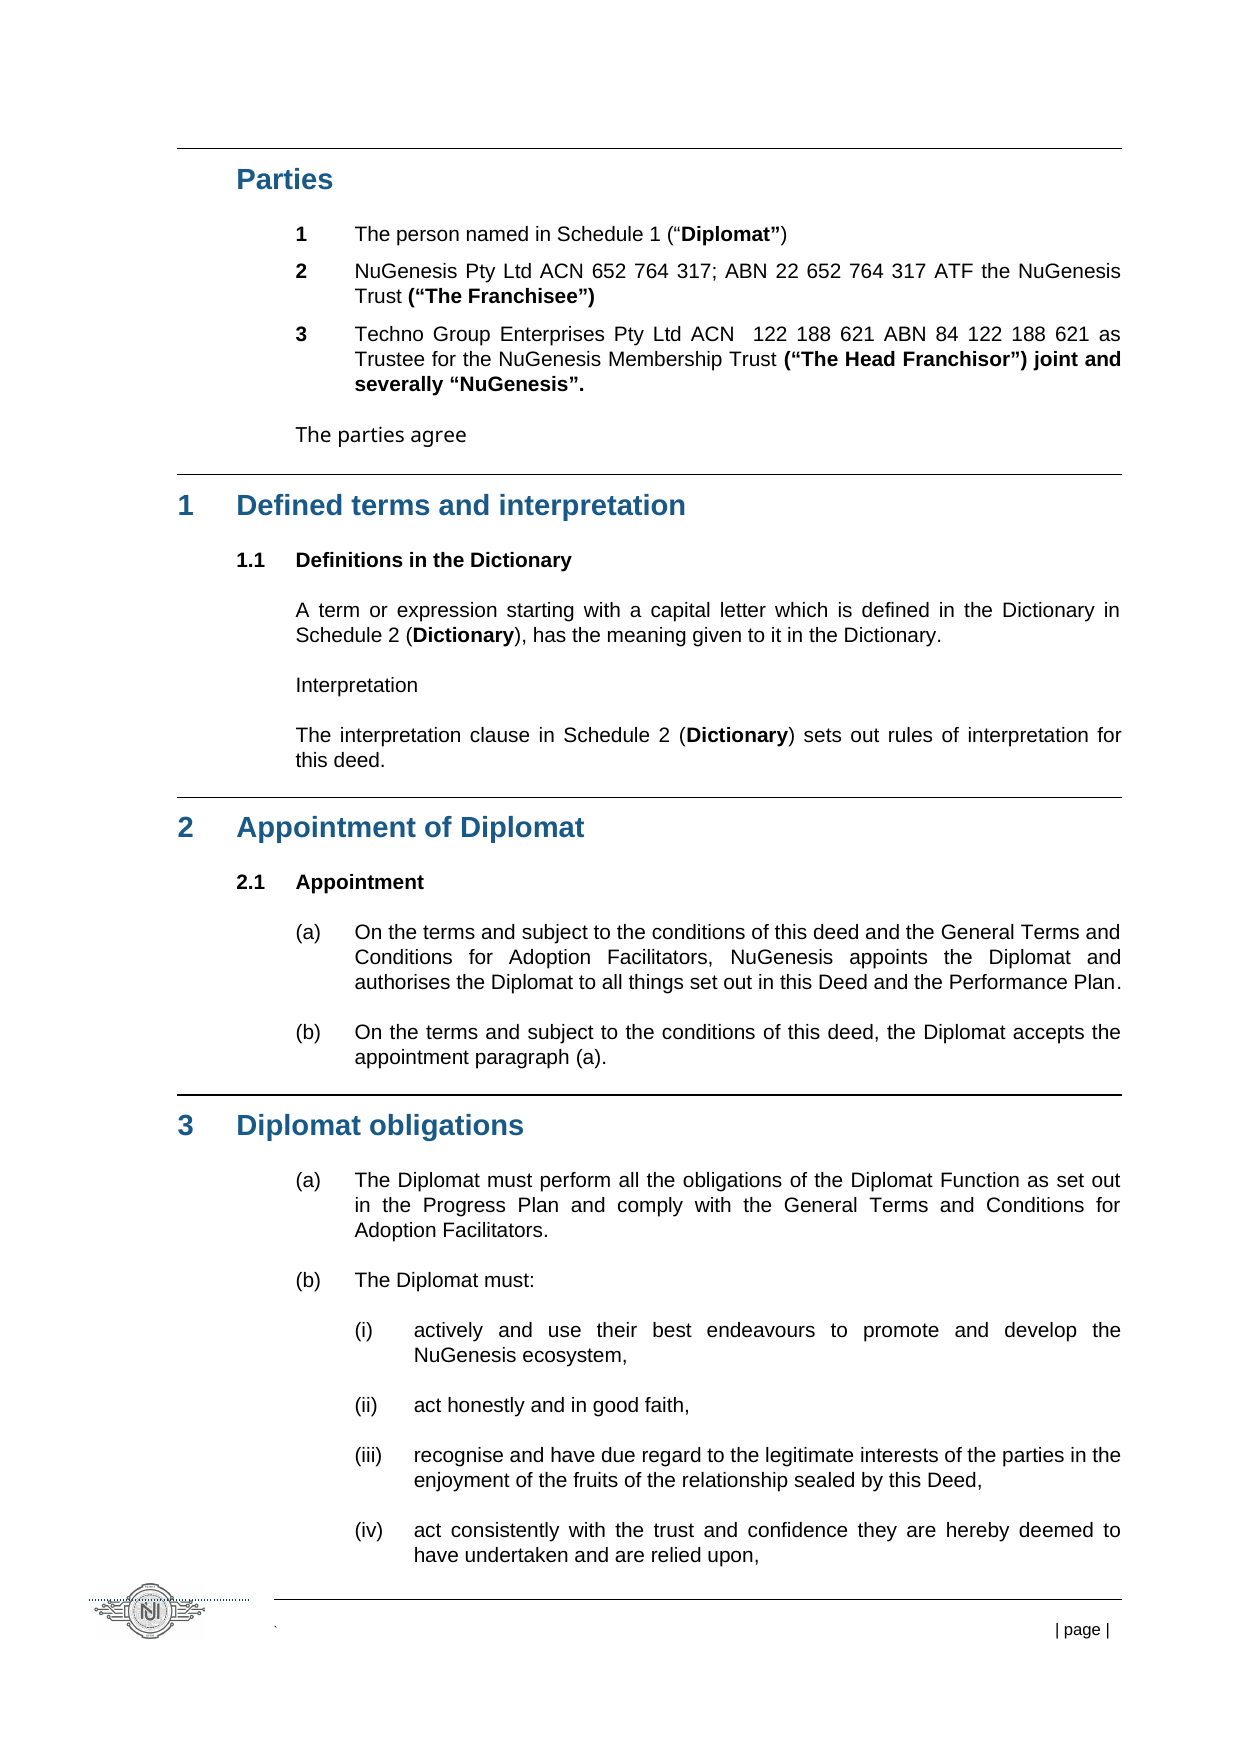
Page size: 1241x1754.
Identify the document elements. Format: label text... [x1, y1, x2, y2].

subtitle act consistently with the trust and confidence they are hereby deemed to have undertaken and are relied upon, [354, 1517, 1122, 1567]
subtitle The Diplomat must: [295, 1267, 1122, 1292]
subtitle Appointment of Diplomat [177, 798, 1122, 844]
subtitle actively and use their best endeavours to promote and develop the NuGenesis ecosystem, [354, 1317, 1122, 1367]
text The person named in Schedule 1 (“Diplomat”) [295, 220, 1122, 245]
subtitle Definitions in the Dictionary [236, 546, 1122, 571]
text Techno Group Enterprises Pty Ltd ACN 122 188 621 ABN 84 122 188 621 as Trustee for the NuGenesis Membership Trust (“The Head Franchisor”) joint and severally “NuGenesis”. [295, 320, 1122, 395]
subtitle Appointment [236, 869, 1122, 894]
subtitle act honestly and in good faith, [354, 1392, 1122, 1417]
subtitle On the terms and subject to the conditions of this deed, the Diplomat accepts the appointment paragraph (a). [295, 1019, 1122, 1069]
subtitle Defined terms interpretation [177, 475, 1122, 521]
text The parties agree [295, 420, 1122, 449]
subtitle The Diplomat must perform all the obligations of the Diplomat Function as set out in the Progress Plan and comply with the General Terms and Conditions for Adoption Facilitators. [295, 1167, 1122, 1242]
subtitle recognise and have due regard to the legitimate interests of the parties in the enjoyment of the fruits of the relationship sealed by this Deed, [354, 1442, 1122, 1492]
subtitle Parties [177, 149, 1122, 195]
text The interpretation clause in Schedule 2 (Dictionary) sets out rules of interpretation for this deed. [295, 721, 1122, 771]
subtitle Interpretation [295, 671, 1122, 696]
picture [94, 1583, 205, 1639]
text A term or expression starting with a capital letter which is defined in the Dictionary in Schedule 2 (Dictionary), has the meaning given to it in the Dictionary. [295, 596, 1122, 646]
text NuGenesis Pty Ltd ACN 652 764 317; ABN 22 652 764 317 ATF the NuGenesis Trust (“The Franchisee”) [295, 258, 1122, 308]
subtitle On the terms and subject to the conditions of this deed and the General Terms and Conditions for Adoption Facilitators, NuGenesis appoints the Diplomat and authorises the Diplomat to all things set out in this Deed and the Performance Plan. [295, 919, 1122, 994]
subtitle Diplomat obligations [177, 1096, 1122, 1142]
